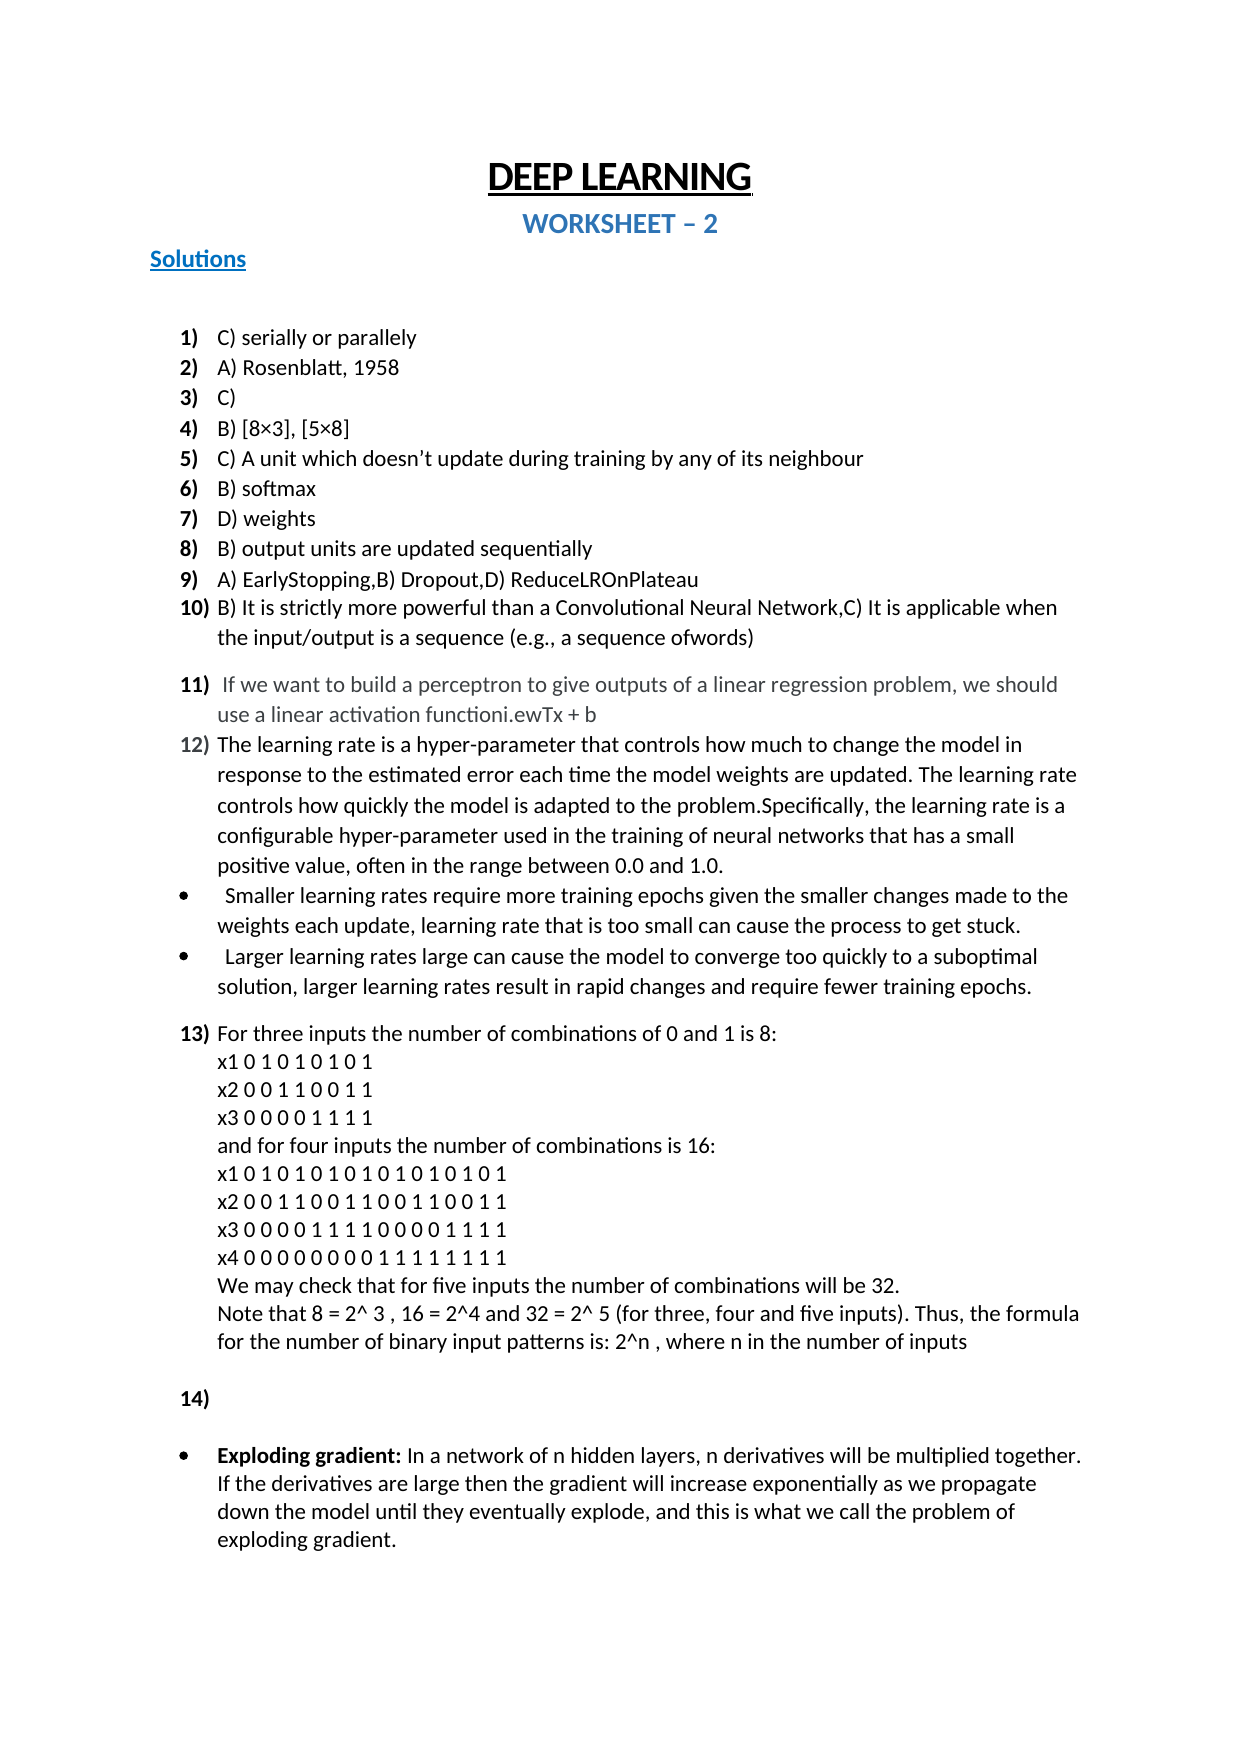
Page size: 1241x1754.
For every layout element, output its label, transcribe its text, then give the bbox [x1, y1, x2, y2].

list The learning rate is a hyper-parameter that controls how much to change the model in response to the estimated error each time the model weights are updated. The learning rate controls how quickly the model is adapted to the problem.Specifically, the learning rate is a configurable hyper-parameter used in the training of neural networks that has a small positive value, often in the range between 0.0 and 1.0. [179, 730, 1090, 879]
list B) output units are updated sequentially [179, 534, 1090, 563]
text x3 0 0 0 0 1 1 1 1 [217, 1103, 1090, 1131]
list B) softmax [179, 474, 1090, 502]
list A) EarlyStopping,B) Dropout,D) ReduceLROnPlateau [179, 565, 1090, 593]
list Exploding gradient: In a network of n hidden layers, n derivatives will be multiplied together. If the derivatives are large then the gradient will increase exponentially as we propagate down the model until they eventually explode, and this is what we call the problem of exploding gradient. [179, 1441, 1090, 1553]
list Larger learning rates large can cause the model to converge too quickly to a suboptimal solution, larger learning rates result in rapid changes and require fewer training epochs. [179, 942, 1090, 1000]
subtitle DEEP LEARNING [150, 150, 1090, 201]
list C) A unit which doesn’t update during training by any of its neighbour [179, 444, 1090, 472]
text and for four inputs the number of combinations is 16: [217, 1131, 1090, 1159]
list B) [8×3], [5×8] [179, 414, 1090, 442]
text x3 0 0 0 0 1 1 1 1 0 0 0 0 1 1 1 1 [217, 1215, 1090, 1243]
list For three inputs the number of combinations of 0 and 1 is 8: [179, 1019, 1090, 1047]
list B) It is strictly more powerful than a Convolutional Neural Network,C) It is applicable when the input/output is a sequence (e.g., a sequence ofwords) [179, 593, 1090, 651]
list C) serially or parallely [179, 323, 1090, 351]
list Smaller learning rates require more training epochs given the smaller changes made to the weights each update, learning rate that is too small can cause the process to get stuck. [179, 881, 1090, 939]
text x2 0 0 1 1 0 0 1 1 0 0 1 1 0 0 1 1 [217, 1187, 1090, 1215]
text We may check that for five inputs the number of combinations will be 32. [217, 1271, 1090, 1299]
text x2 0 0 1 1 0 0 1 1 [217, 1075, 1090, 1103]
text x1 0 1 0 1 0 1 0 1 [217, 1047, 1090, 1075]
list A) Rosenblatt, 1958 [179, 353, 1090, 381]
list D) weights [179, 504, 1090, 532]
text Note that 8 = 2^ 3 , 16 = 2^4 and 32 = 2^ 5 (for three, four and five inputs). Thus, the formula for the number of binary input patterns is: 2^n , where n in the number of inputs [217, 1299, 1090, 1355]
subtitle Solutions [150, 243, 1090, 274]
subtitle WORKSHEET – 2 [150, 205, 1090, 241]
text x1 0 1 0 1 0 1 0 1 0 1 0 1 0 1 0 1 [217, 1159, 1090, 1187]
list If we want to build a perceptron to give outputs of a linear regression problem, we should use a linear activation functioni.ewTx + b [179, 670, 1090, 728]
list C) [179, 383, 1090, 412]
text x4 0 0 0 0 0 0 0 0 1 1 1 1 1 1 1 1 [217, 1243, 1090, 1271]
